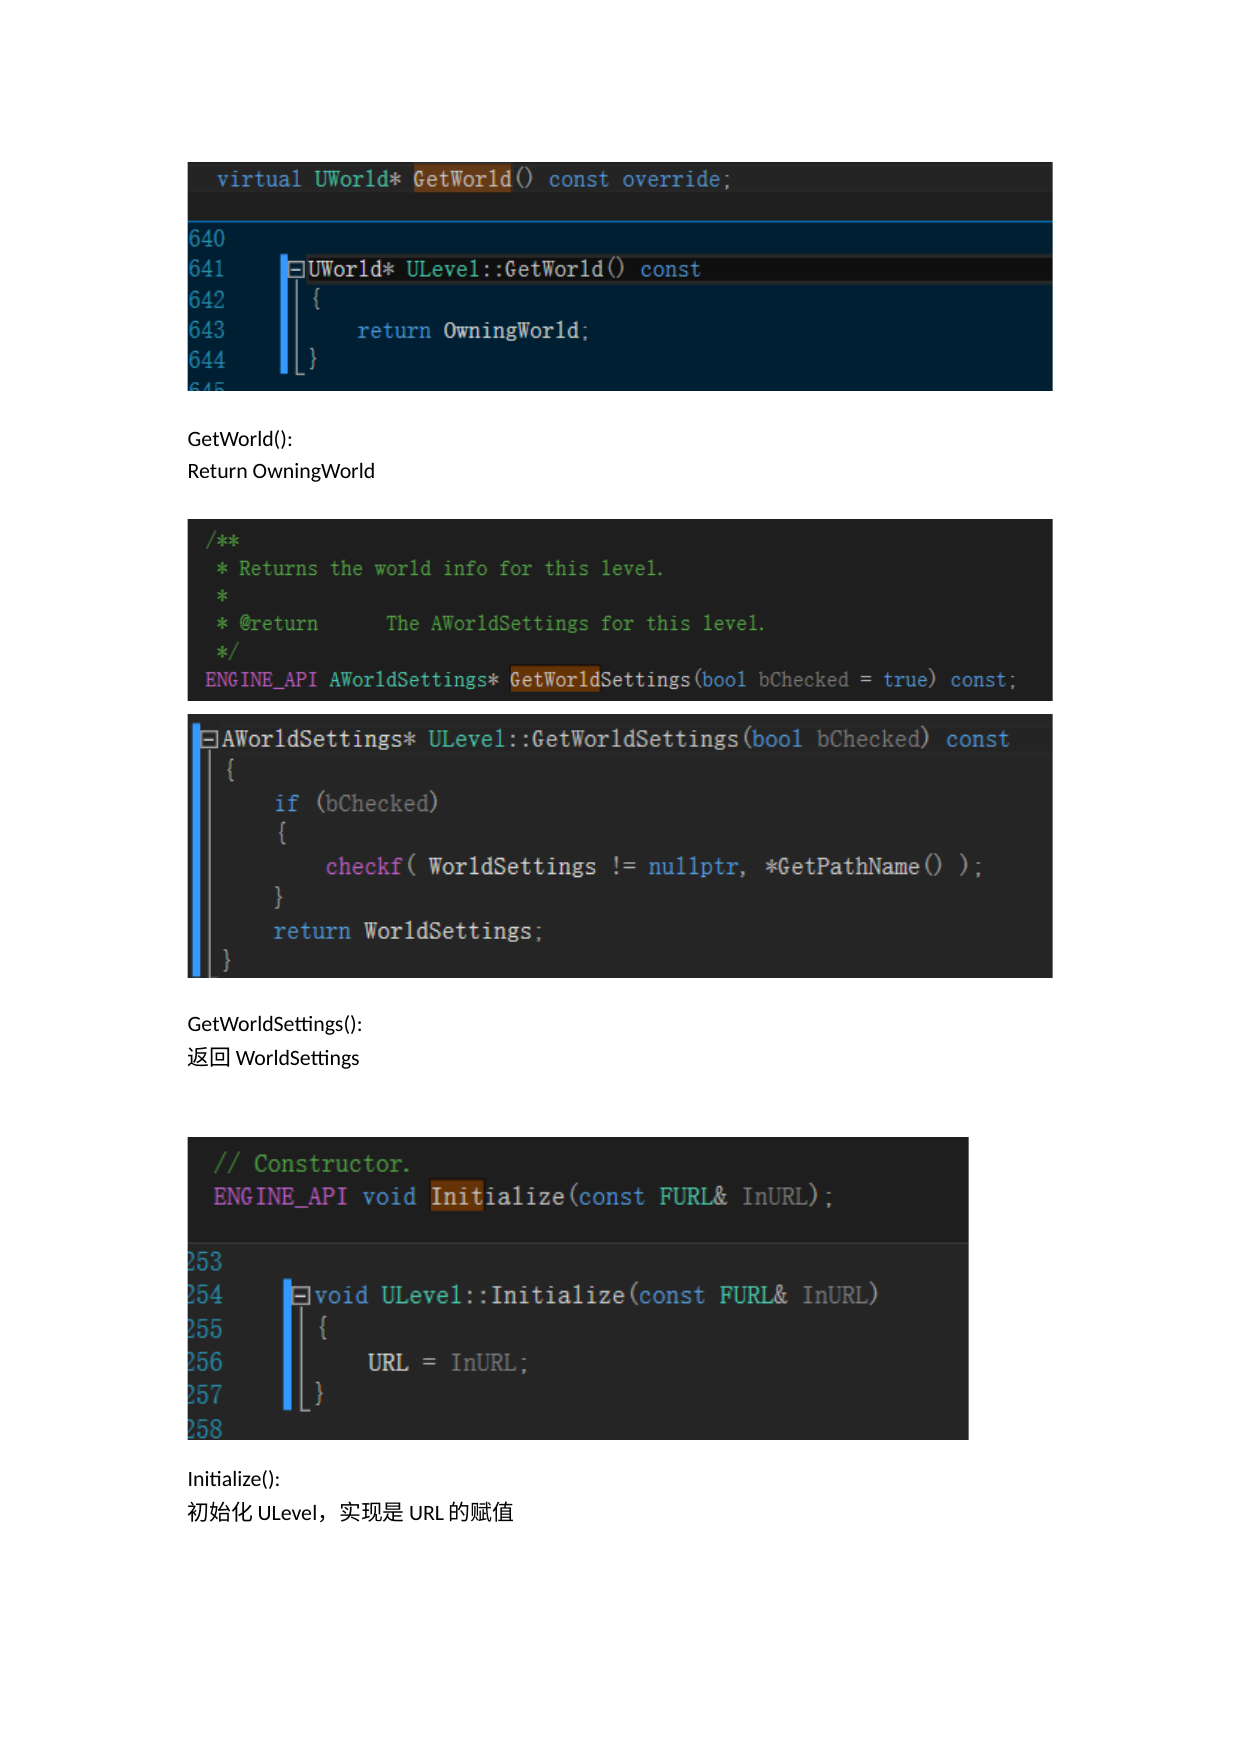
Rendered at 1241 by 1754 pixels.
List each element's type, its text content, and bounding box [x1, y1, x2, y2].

picture [187, 519, 1053, 701]
text GetWorld(): [187, 422, 1053, 454]
picture [187, 714, 1053, 978]
text Return OwningWorld [187, 454, 1053, 487]
text GetWorldSettings(): [187, 1007, 1053, 1039]
text 初始化ULevel，实现是URL的赋值 [187, 1494, 1053, 1527]
picture [187, 162, 1053, 391]
text 返回WorldSettings [187, 1039, 1053, 1072]
text Initialize(): [187, 1462, 1053, 1494]
picture [187, 1137, 969, 1440]
